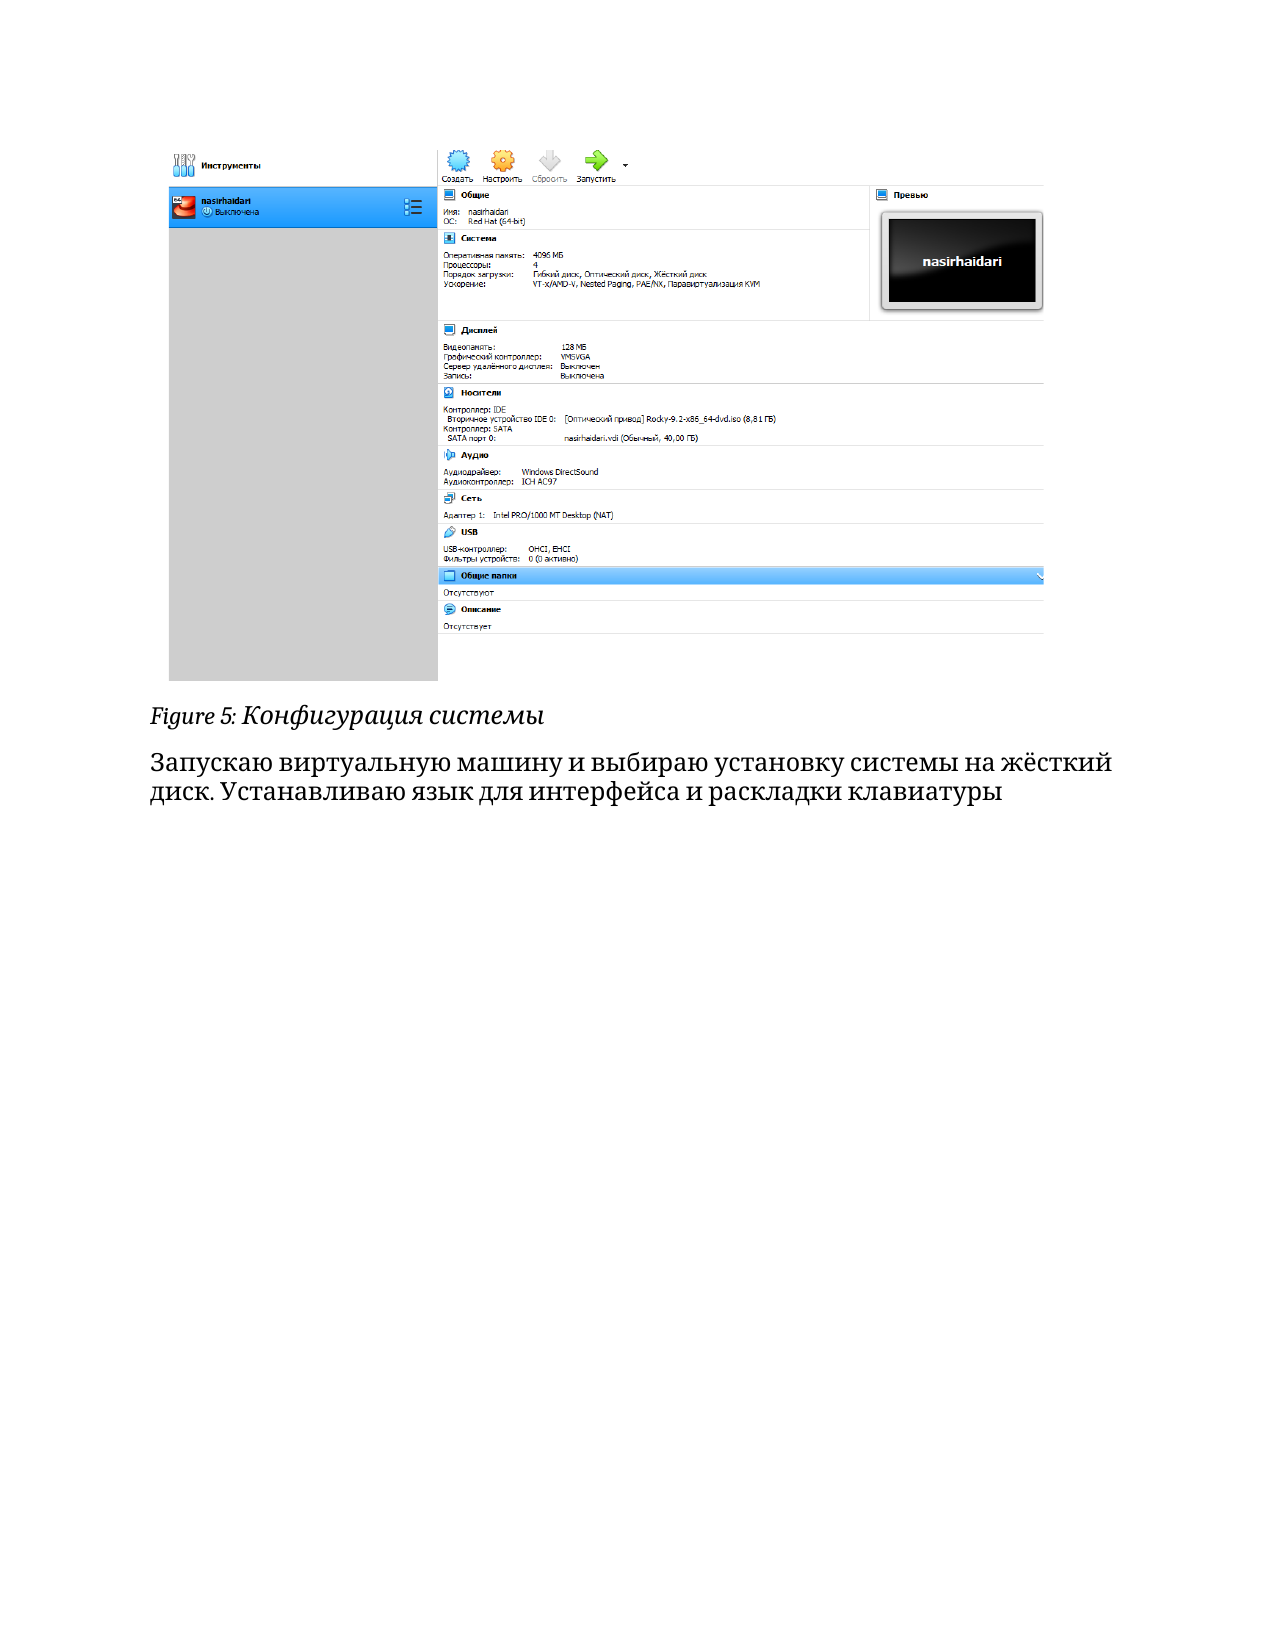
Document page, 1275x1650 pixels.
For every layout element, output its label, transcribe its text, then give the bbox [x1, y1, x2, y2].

text Запускаю виртуальную машину и выбираю установку системы на жёсткий диск. Устанавливаю язык для интерфейса и раскладки клавиатуры [150, 749, 1125, 807]
text Figure 5: Конфигурация системы [150, 702, 1125, 731]
picture [168, 150, 1044, 681]
